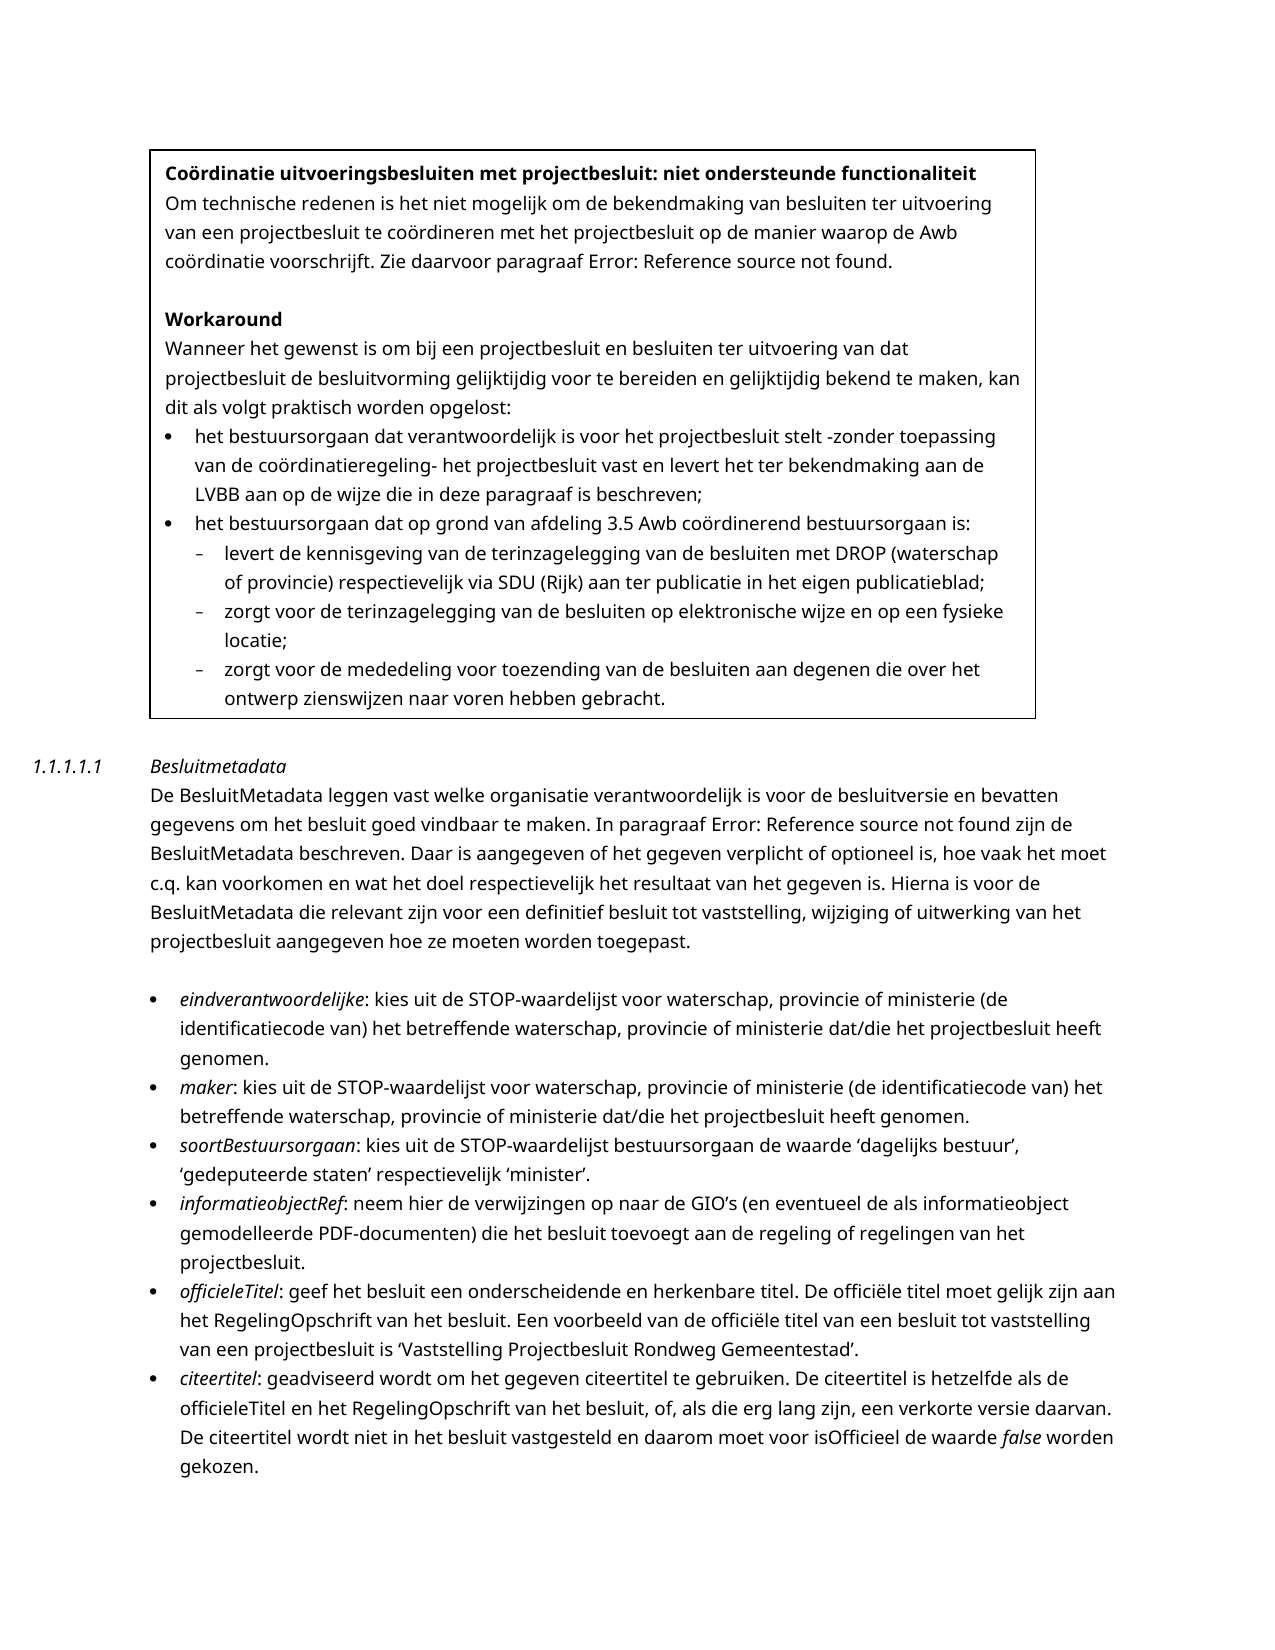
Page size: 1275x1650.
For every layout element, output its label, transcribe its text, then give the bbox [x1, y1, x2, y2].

text soortBestuursorgaan: kies uit de STOP-waardelijst bestuursorgaan de waarde ‘dagelijks bestuur’, ‘gedeputeerde staten’ respectievelijk ‘minister’. [150, 1129, 1125, 1187]
text officieleTitel: geef het besluit een onderscheidende en herkenbare titel. De officiële titel moet gelijk zijn aan het RegelingOpschrift van het besluit. Een voorbeeld van de officiële titel van een besluit tot vaststelling van een projectbesluit is ‘Vaststelling Projectbesluit Rondweg Gemeentestad’. [150, 1275, 1125, 1362]
text citeertitel: geadviseerd wordt om het gegeven citeertitel te gebruiken. De citeertitel is hetzelfde als de officieleTitel en het RegelingOpschrift van het besluit, of, als die erg lang zijn, een verkorte versie daarvan. De citeertitel wordt niet in het besluit vastgesteld en daarom moet voor isOfficieel de waarde false worden gekozen. [150, 1362, 1125, 1479]
text informatieobjectRef: neem hier de verwijzingen op naar de GIO’s (en eventueel de als informatieobject gemodelleerde PDF-documenten) die het besluit toevoegt aan de regeling of regelingen van het projectbesluit. [150, 1187, 1125, 1275]
text eindverantwoordelijke: kies uit de STOP-waardelijst voor waterschap, provincie of ministerie (de identificatiecode van) het betreffende waterschap, provincie of ministerie dat/die het projectbesluit heeft genomen. [150, 983, 1125, 1071]
subtitle Besluitmetadata [32, 750, 1125, 779]
text maker: kies uit de STOP-waardelijst voor waterschap, provincie of ministerie (de identificatiecode van) het betreffende waterschap, provincie of ministerie dat/die het projectbesluit heeft genomen. [150, 1071, 1125, 1129]
